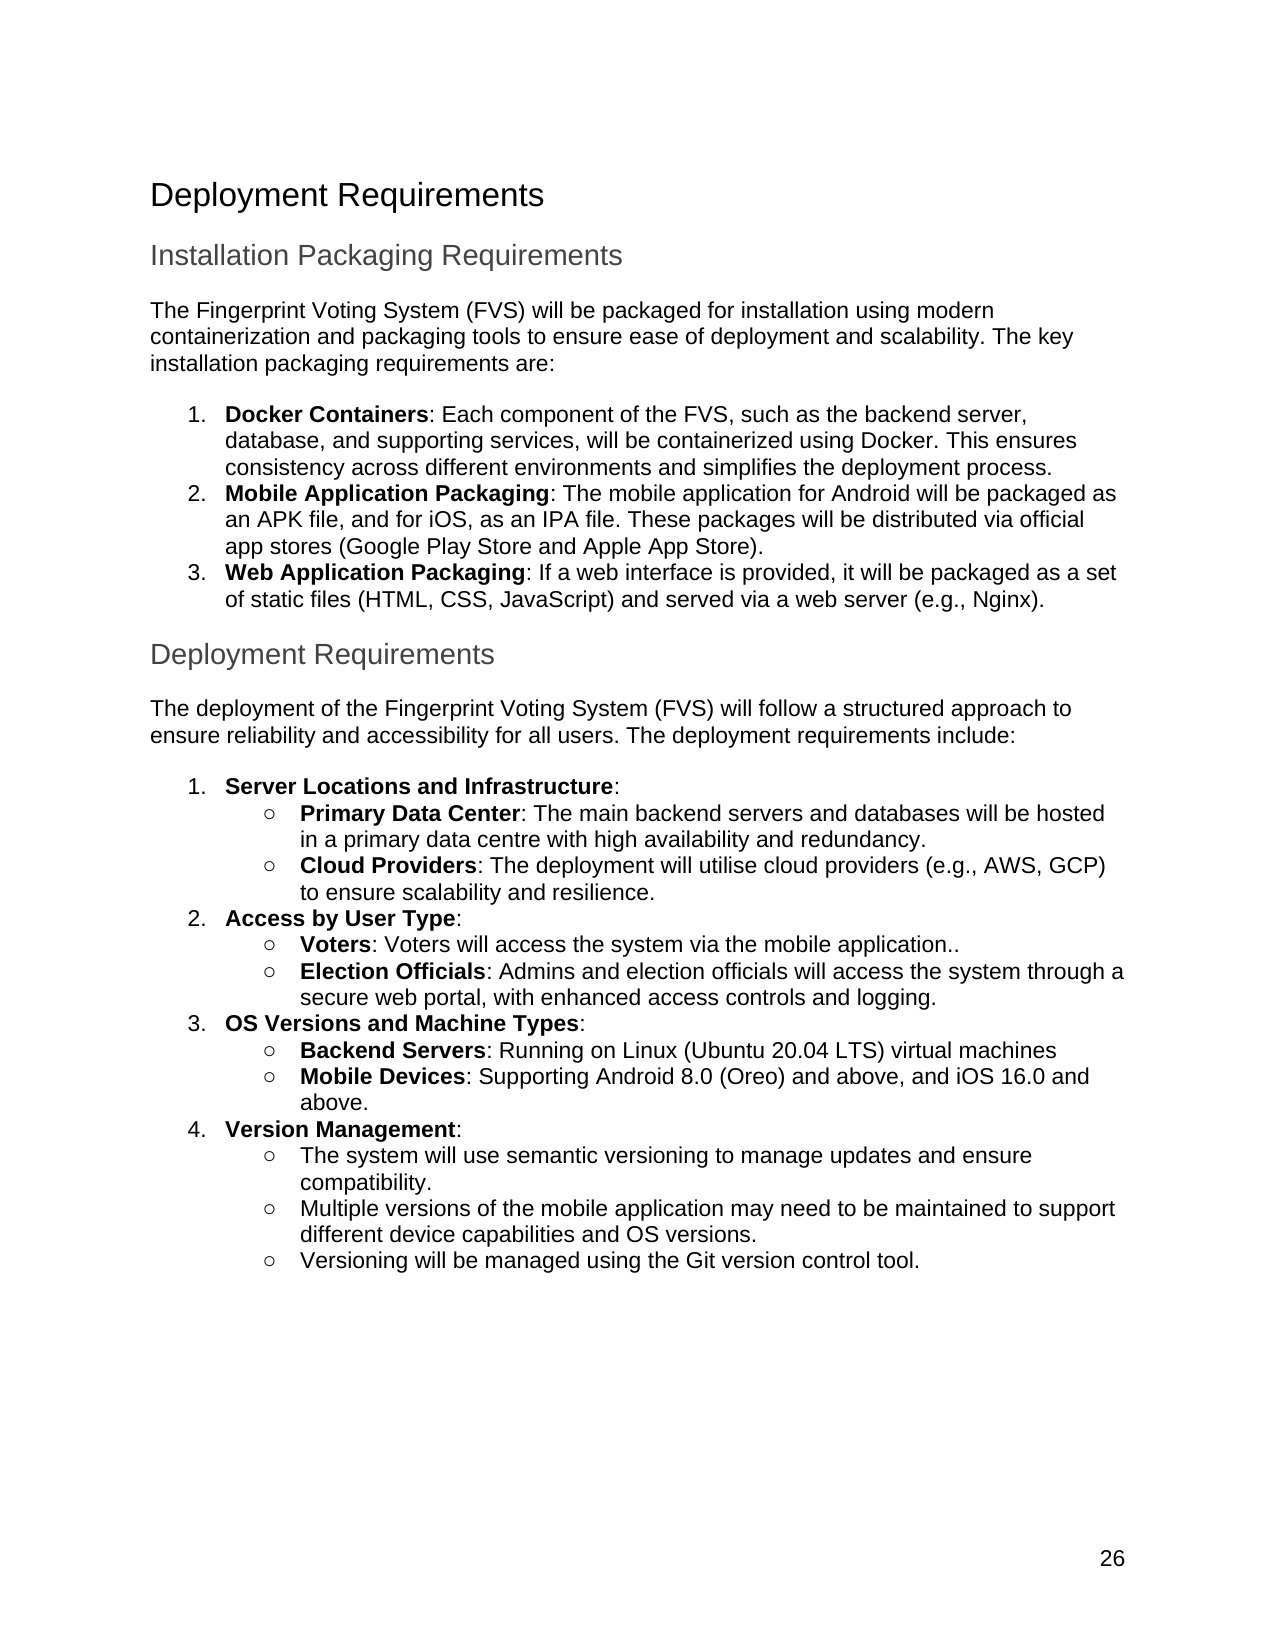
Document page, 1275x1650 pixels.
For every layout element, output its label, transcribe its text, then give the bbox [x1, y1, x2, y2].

subtitle Deployment Requirements [150, 637, 1125, 670]
text The deployment of the Fingerprint Voting System (FVS) will follow a structured approach to ensure reliability and accessibility for all users. The deployment requirements include: [150, 695, 1125, 748]
text The Fingerprint Voting System (FVS) will be packaged for installation using modern containerization and packaging tools to ensure ease of deployment and scalability. The key installation packaging requirements are: [150, 297, 1125, 376]
list Versioning will be managed using the Git version control tool. [262, 1247, 1125, 1274]
list Election Officials: Admins and election officials will access the system through a secure web portal, with enhanced access controls and logging. [262, 958, 1125, 1010]
list Multiple versions of the mobile application may need to be maintained to support different device capabilities and OS versions. [262, 1195, 1125, 1247]
list Voters: Voters will access the system via the mobile application.. [262, 931, 1125, 958]
list Server Locations and Infrastructure: [187, 773, 1125, 799]
list Docker Containers: Each component of the FVS, such as the backend server, database, and supporting services, will be containerized using Docker. This ensures consistency across different environments and simplifies the deployment process. [187, 401, 1125, 480]
list Cloud Providers: The deployment will utilise cloud providers (e.g., AWS, GCP) to ensure scalability and resilience. [262, 852, 1125, 905]
list The system will use semantic versioning to manage updates and ensure compatibility. [262, 1142, 1125, 1195]
list Backend Servers: Running on Linux (Ubuntu 20.04 LTS) virtual machines [262, 1037, 1125, 1063]
list Access by User Type: [187, 905, 1125, 931]
list Primary Data Center: The main backend servers and databases will be hosted in a primary data centre with high availability and redundancy. [262, 799, 1125, 852]
subtitle Deployment Requirements [150, 175, 1125, 213]
list OS Versions and Machine Types: [187, 1010, 1125, 1037]
subtitle Installation Packaging Requirements [150, 238, 1125, 272]
list Version Management: [187, 1116, 1125, 1142]
list Web Application Packaging: If a web interface is provided, it will be packaged as a set of static files (HTML, CSS, JavaScript) and served via a web server (e.g., Nginx). [187, 559, 1125, 612]
list Mobile Application Packaging: The mobile application for Android will be packaged as an APK file, and for iOS, as an IPA file. These packages will be distributed via official app stores (Google Play Store and Apple App Store). [187, 480, 1125, 559]
list Mobile Devices: Supporting Android 8.0 (Oreo) and above, and iOS 16.0 and above. [262, 1063, 1125, 1116]
